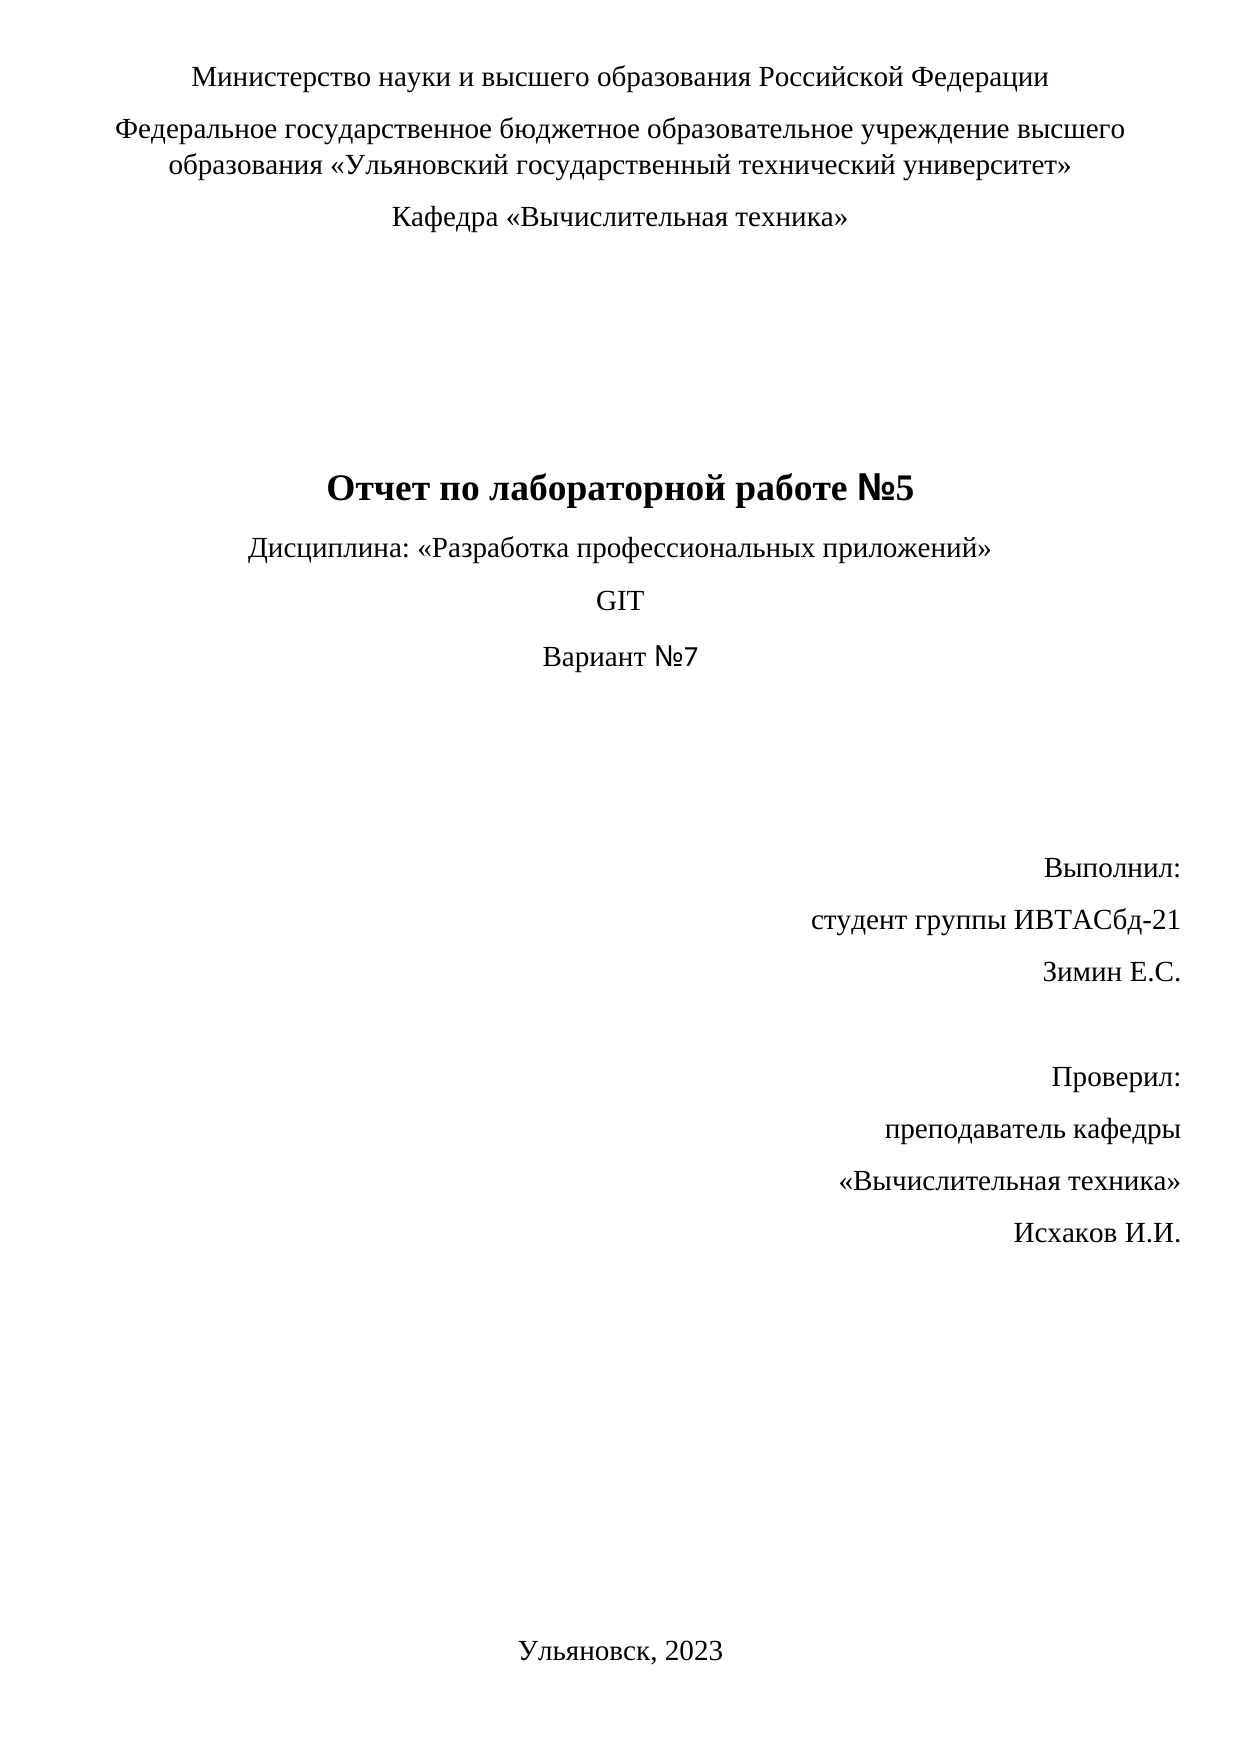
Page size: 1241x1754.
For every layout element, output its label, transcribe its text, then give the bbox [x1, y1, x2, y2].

text Министерство науки и высшего образования Российской Федерации [59, 59, 1181, 93]
text GIT [59, 583, 1181, 616]
text Исхаков И.И. [59, 1216, 1181, 1249]
text студент группы ИВТАСбд-21 [59, 902, 1181, 936]
text «Вычислительная техника» [59, 1163, 1181, 1197]
text Дисциплина: «Разработка профессиональных приложений» [59, 531, 1181, 564]
text Федеральное государственное бюджетное образовательное учреждение высшего образования «Ульяновский государственный технический университет» [59, 111, 1181, 180]
text Вариант №7 [59, 635, 1181, 675]
text Выполнил: [59, 850, 1181, 884]
text Проверил: [59, 1059, 1181, 1092]
text Зимин Е.С. [59, 954, 1181, 988]
text Отчет по лабораторной работе №5 [59, 460, 1181, 511]
text Кафедра «Вычислительная техника» [59, 199, 1181, 232]
text преподаватель кафедры [59, 1111, 1181, 1145]
text Ульяновск, 2023 [59, 1633, 1181, 1667]
